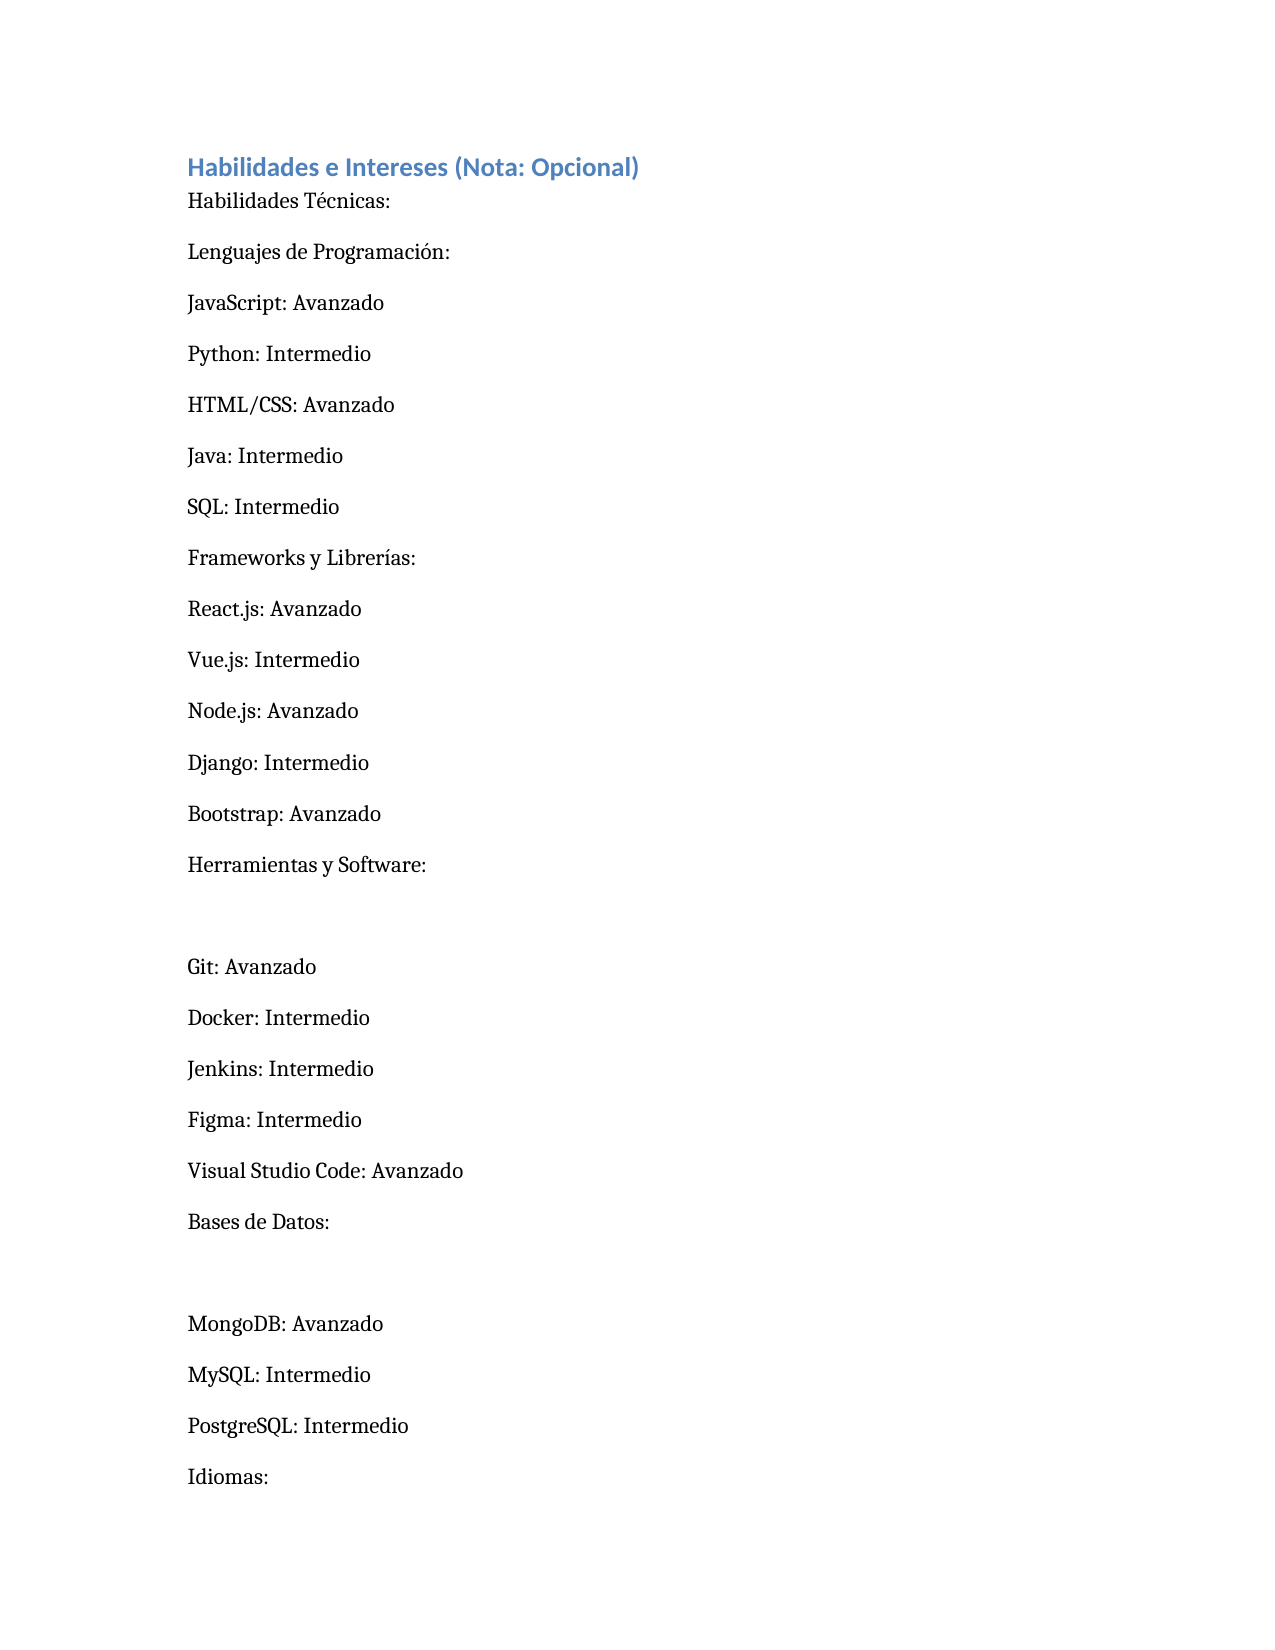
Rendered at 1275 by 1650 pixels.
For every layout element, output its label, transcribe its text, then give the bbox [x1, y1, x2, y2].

subtitle Habilidades e Intereses (Nota: Opcional) [187, 150, 1087, 183]
text MySQL: Intermedio [187, 1362, 1087, 1388]
text React.js: Avanzado [187, 596, 1087, 623]
text Node.js: Avanzado [187, 698, 1087, 725]
text Habilidades Técnicas: [187, 188, 1087, 214]
text Jenkins: Intermedio [187, 1056, 1087, 1082]
text HTML/CSS: Avanzado [187, 392, 1087, 418]
text Git: Avanzado [187, 953, 1087, 980]
text MongoDB: Avanzado [187, 1311, 1087, 1337]
text Vue.js: Intermedio [187, 647, 1087, 674]
text Lenguajes de Programación: [187, 239, 1087, 265]
text SQL: Intermedio [187, 494, 1087, 521]
text Docker: Intermedio [187, 1004, 1087, 1031]
text Frameworks y Librerías: [187, 545, 1087, 572]
text Java: Intermedio [187, 443, 1087, 469]
text Python: Intermedio [187, 341, 1087, 367]
text Bootstrap: Avanzado [187, 800, 1087, 827]
text Herramientas y Software: [187, 851, 1087, 878]
text Figma: Intermedio [187, 1107, 1087, 1133]
text JavaScript: Avanzado [187, 290, 1087, 316]
text Idiomas: [187, 1464, 1087, 1490]
text Django: Intermedio [187, 749, 1087, 776]
text Visual Studio Code: Avanzado [187, 1158, 1087, 1184]
text Bases de Datos: [187, 1209, 1087, 1235]
text PostgreSQL: Intermedio [187, 1413, 1087, 1439]
